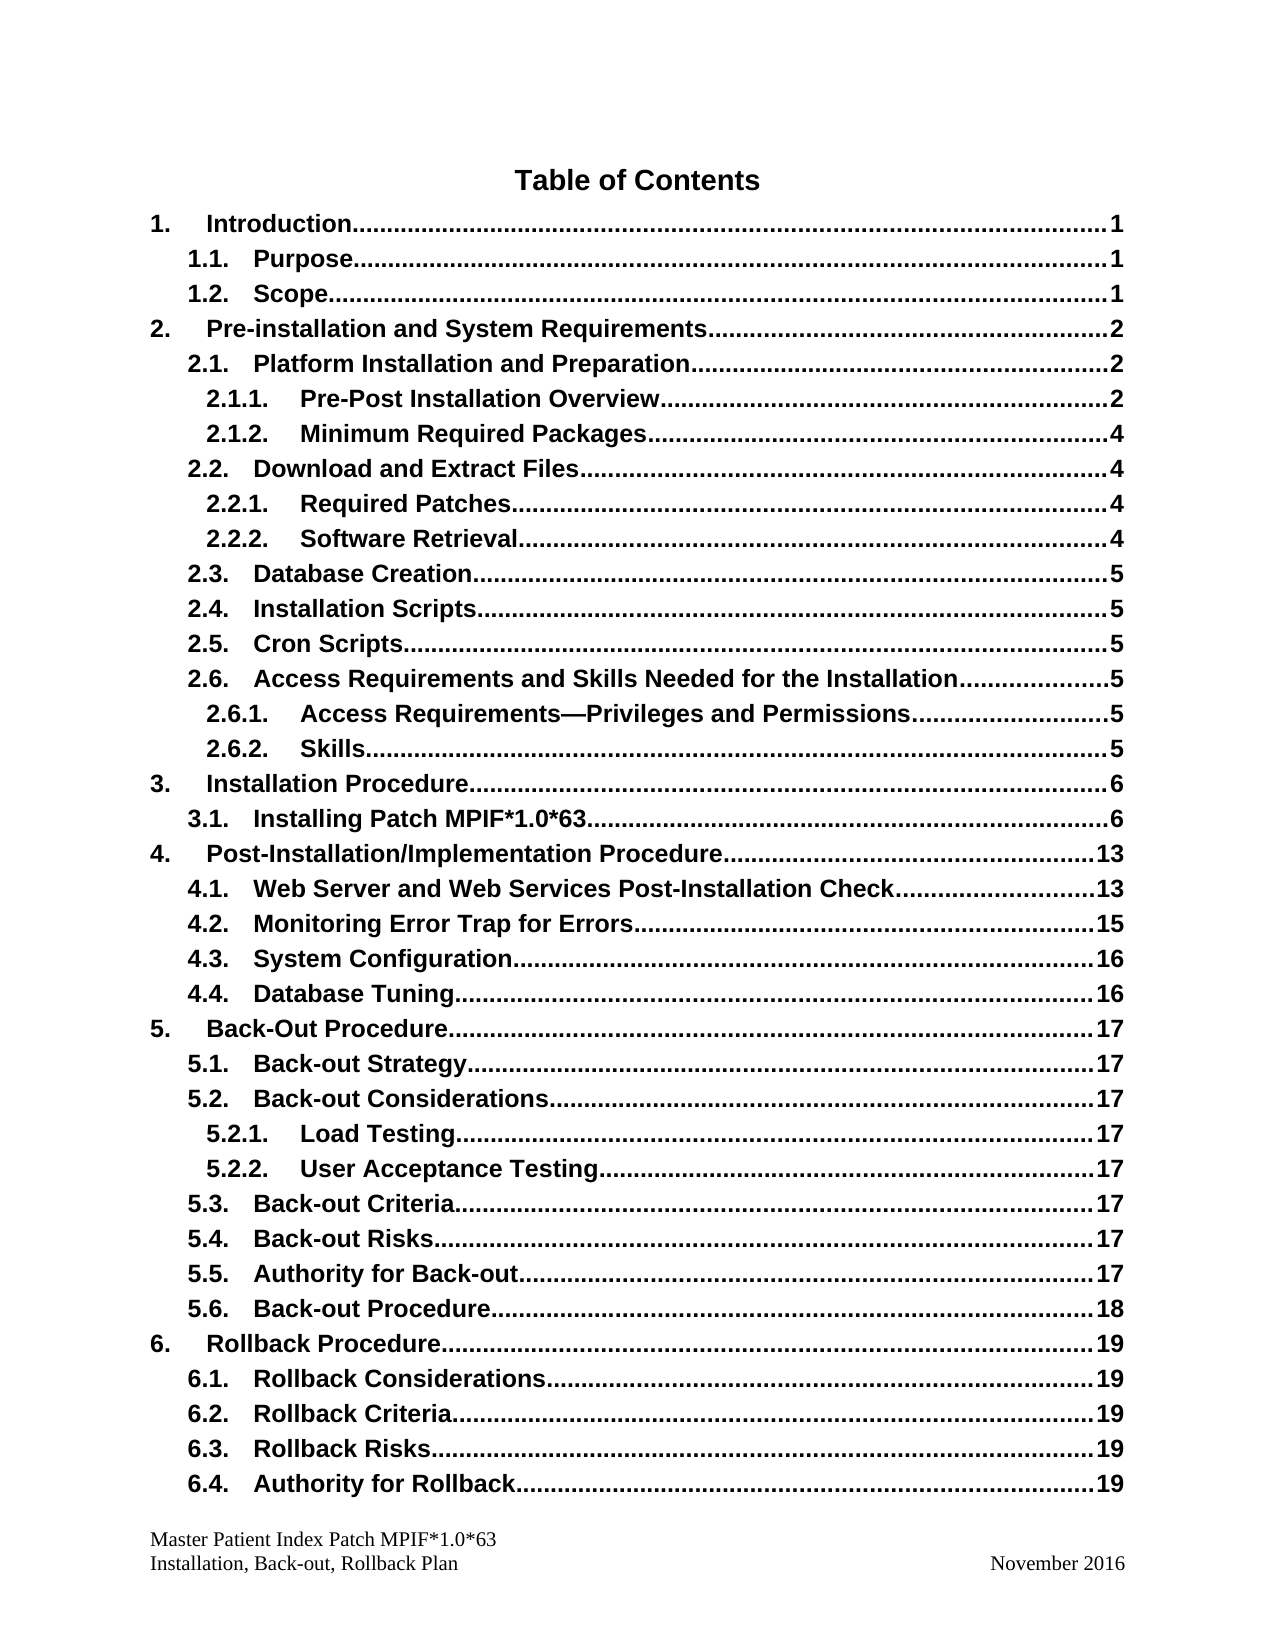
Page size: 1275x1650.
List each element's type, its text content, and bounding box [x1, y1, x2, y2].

text 2.2.1. Required Patches 4 [206, 488, 1125, 517]
text 2. Pre-installation and System Requirements 2 [150, 313, 1125, 342]
text 1.2. Scope 1 [187, 278, 1125, 307]
text 5.5. Authority for Back-out 17 [187, 1258, 1125, 1287]
text 2.6.2. Skills 5 [206, 733, 1125, 762]
text 5.2.2. User Acceptance Testing 17 [206, 1153, 1125, 1182]
text 2.5. Cron Scripts 5 [187, 628, 1125, 657]
text 2.2. Download and Extract Files 4 [187, 453, 1125, 482]
text 5.2.1. Load Testing 17 [206, 1118, 1125, 1147]
text 2.1.1. Pre-Post Installation Overview 2 [206, 383, 1125, 412]
text 5.3. Back-out Criteria 17 [187, 1188, 1125, 1217]
text 4. Post-Installation/Implementation Procedure 13 [150, 838, 1125, 867]
text 6.2. Rollback Criteria 19 [187, 1398, 1125, 1427]
text 2.2.2. Software Retrieval 4 [206, 523, 1125, 552]
text 2.1. Platform Installation and Preparation 2 [187, 348, 1125, 377]
text 2.6.1. Access Requirements—Privileges and Permissions 5 [206, 698, 1125, 727]
text 2.3. Database Creation 5 [187, 558, 1125, 587]
text 2.1.2. Minimum Required Packages 4 [206, 418, 1125, 447]
text 1.1. Purpose 1 [187, 243, 1125, 272]
text 2.6. Access Requirements and Skills Needed for the Installation 5 [187, 663, 1125, 692]
text 6. Rollback Procedure 19 [150, 1328, 1125, 1357]
title Table of Contents [150, 162, 1125, 196]
text 3.1. Installing Patch MPIF*1.0*63 6 [187, 803, 1125, 832]
text 5.1. Back-out Strategy 17 [187, 1048, 1125, 1077]
text 4.1. Web Server and Web Services Post-Installation Check 13 [187, 873, 1125, 902]
text 5. Back-Out Procedure 17 [150, 1013, 1125, 1042]
text 6.1. Rollback Considerations 19 [187, 1363, 1125, 1392]
text 1. Introduction 1 [150, 208, 1125, 237]
text 2.4. Installation Scripts 5 [187, 593, 1125, 622]
text 4.4. Database Tuning 16 [187, 978, 1125, 1007]
text 4.2. Monitoring Error Trap for Errors 15 [187, 908, 1125, 937]
text 5.6. Back-out Procedure 18 [187, 1293, 1125, 1322]
text 4.3. System Configuration 16 [187, 943, 1125, 972]
text 6.4. Authority for Rollback 19 [187, 1468, 1125, 1497]
text 5.2. Back-out Considerations 17 [187, 1083, 1125, 1112]
text 6.3. Rollback Risks 19 [187, 1433, 1125, 1462]
text 5.4. Back-out Risks 17 [187, 1223, 1125, 1252]
text 3. Installation Procedure 6 [150, 768, 1125, 797]
